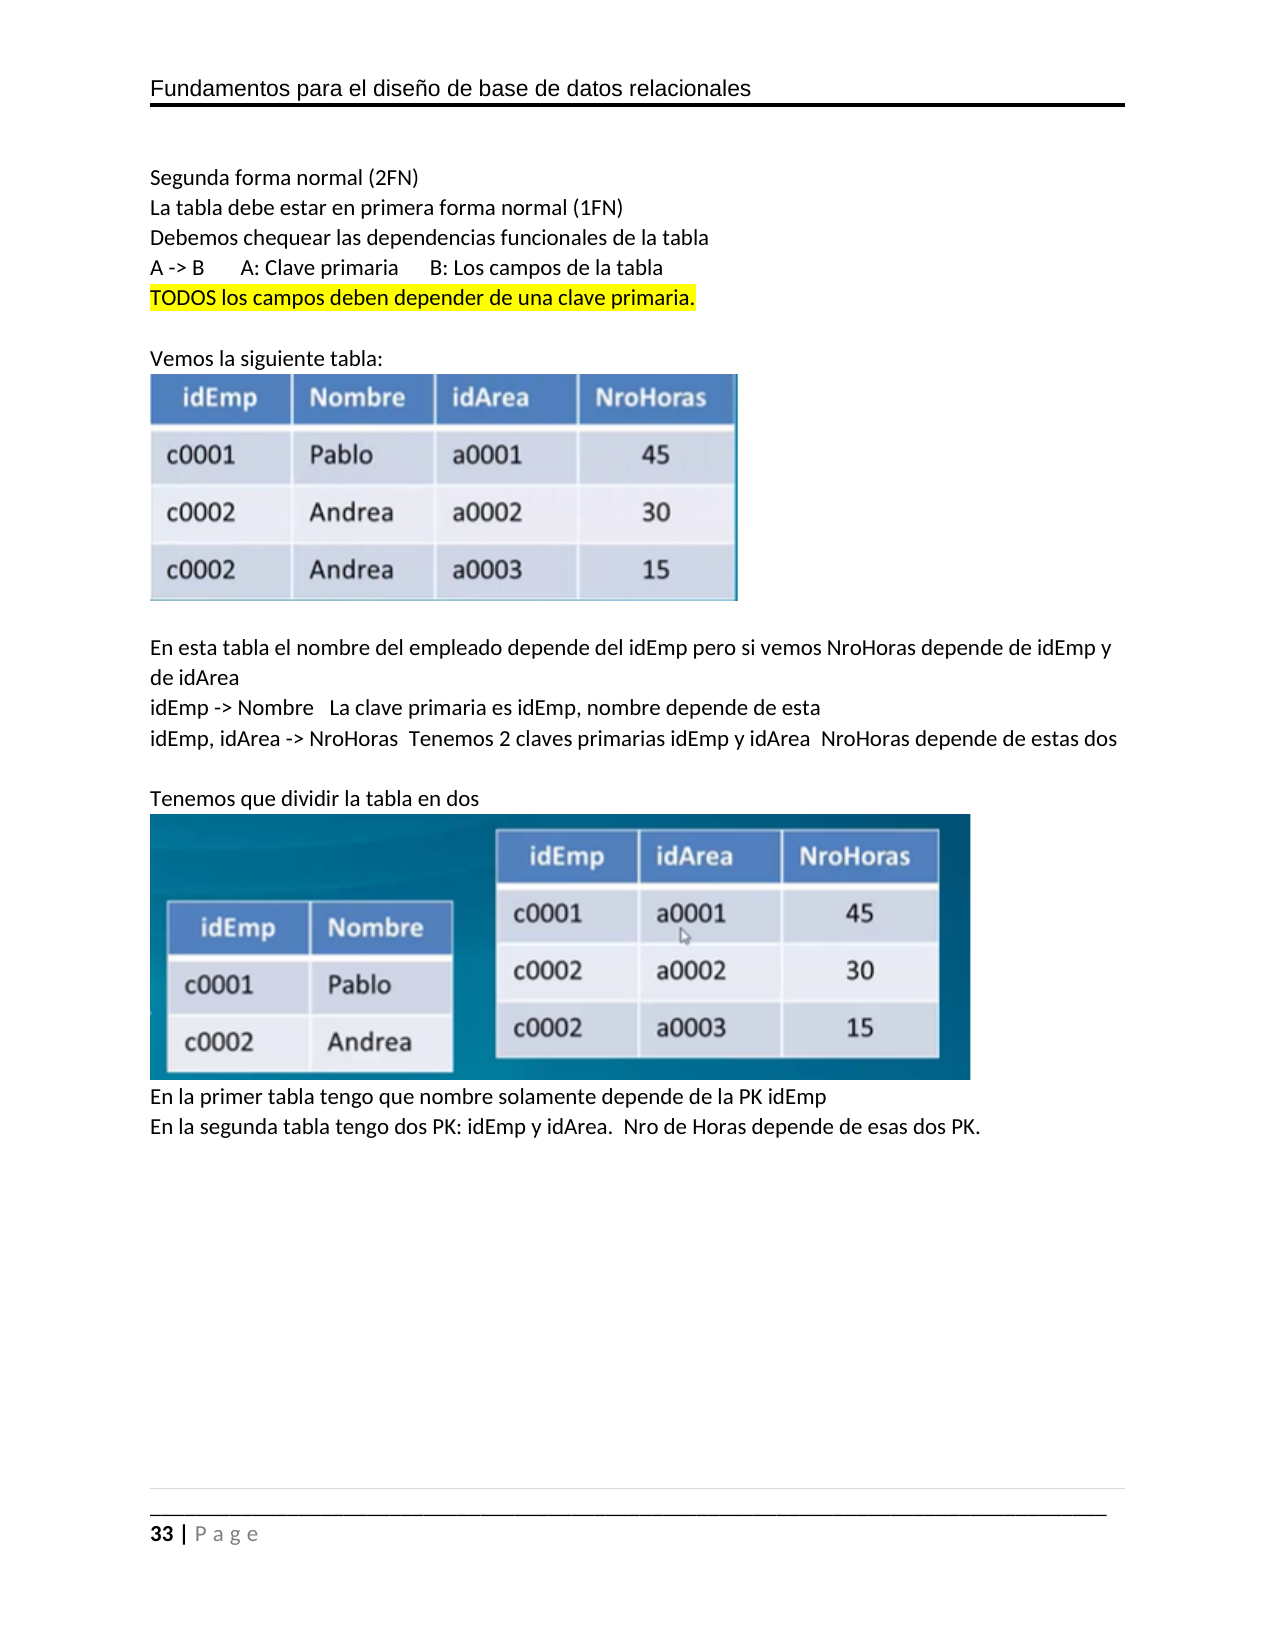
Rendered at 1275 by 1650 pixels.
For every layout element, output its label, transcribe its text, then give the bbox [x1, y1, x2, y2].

text idEmp -> Nombre La clave primaria es idEmp, nombre depende de esta [150, 693, 1125, 721]
text Tenemos que dividir la tabla en dos [150, 784, 1125, 812]
text Debemos chequear las dependencias funcionales de la tabla [150, 223, 1125, 251]
picture [150, 374, 738, 601]
picture [166, 900, 454, 1073]
text La tabla debe estar en primera forma normal (1FN) [150, 193, 1125, 221]
text En la primer tabla tengo que nombre solamente depende de la PK idEmp [150, 1082, 1125, 1110]
text Vemos la siguiente tabla: [150, 344, 1125, 372]
text En la segunda tabla tengo dos PK: idEmp y idArea. Nro de Horas depende de esas dos PK. [150, 1112, 1125, 1140]
text idEmp, idArea -> NroHoras Tenemos 2 claves primarias idEmp y idArea NroHoras depende de estas dos [150, 724, 1125, 752]
text TODOS los campos deben depender de una clave primaria. [150, 283, 1125, 311]
text Segunda forma normal (2FN) [150, 163, 1125, 191]
text A -> B A: Clave primaria B: Los campos de la tabla [150, 253, 1125, 281]
text En esta tabla el nombre del empleado depende del idEmp pero si vemos NroHoras depende de idEmp y de idArea [150, 633, 1125, 691]
picture [494, 828, 940, 1059]
